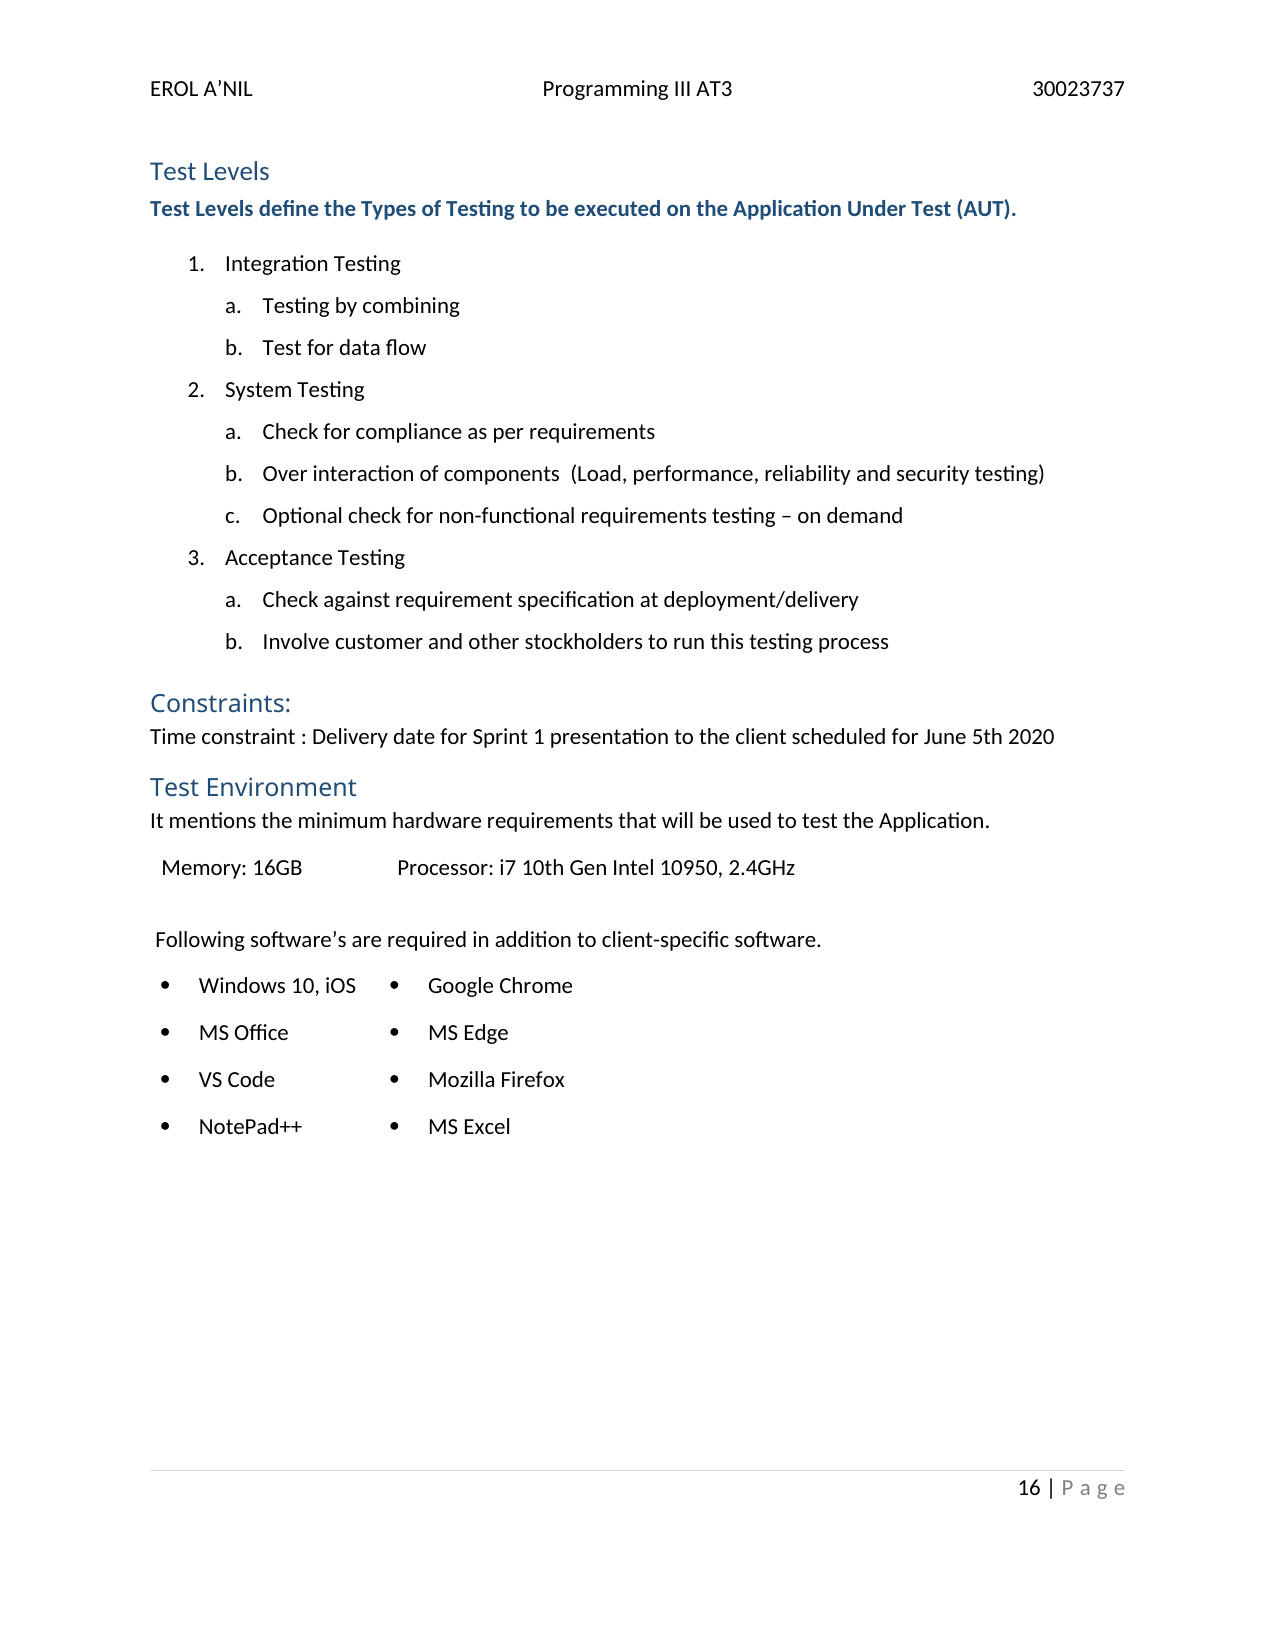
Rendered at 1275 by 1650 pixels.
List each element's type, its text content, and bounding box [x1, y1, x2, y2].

text Following software’s are required in addition to client-specific software. [150, 925, 1125, 953]
table_header Google Chrome MS Edge Mozilla Firefox MS Excel [379, 972, 1125, 1206]
table_header Windows 10, iOS MS Office VS Code NotePad++ [150, 972, 379, 1206]
table_header Processor: i7 10th Gen Intel 10950, 2.4GHz [386, 853, 814, 900]
list Testing by combining [225, 291, 1125, 319]
list Acceptance Testing [187, 543, 1125, 571]
list Involve customer and other stockholders to run this testing process [225, 627, 1125, 655]
list Integration Testing [187, 249, 1125, 277]
subtitle Test Environment [150, 769, 1125, 803]
list Check against requirement specification at deployment/delivery [225, 585, 1125, 613]
table_header Memory: 16GB [150, 853, 386, 900]
text Time constraint : Delivery date for Sprint 1 presentation to the client scheduled for June 5th 2020 [150, 722, 1125, 750]
list Check for compliance as per requirements [225, 417, 1125, 445]
list Over interaction of components (Load, performance, reliability and security testing) [225, 459, 1125, 487]
subtitle Constraints: [150, 686, 1125, 720]
subtitle Test Levels define the Types of Testing to be executed on the Application Under Test (AUT). [150, 194, 1125, 222]
list System Testing [187, 375, 1125, 403]
list Test for data flow [225, 333, 1125, 361]
text It mentions the minimum hardware requirements that will be used to test the Application. [150, 806, 1125, 834]
list Optional check for non-functional requirements testing – on demand [225, 501, 1125, 529]
subtitle Test Levels [150, 154, 1125, 187]
